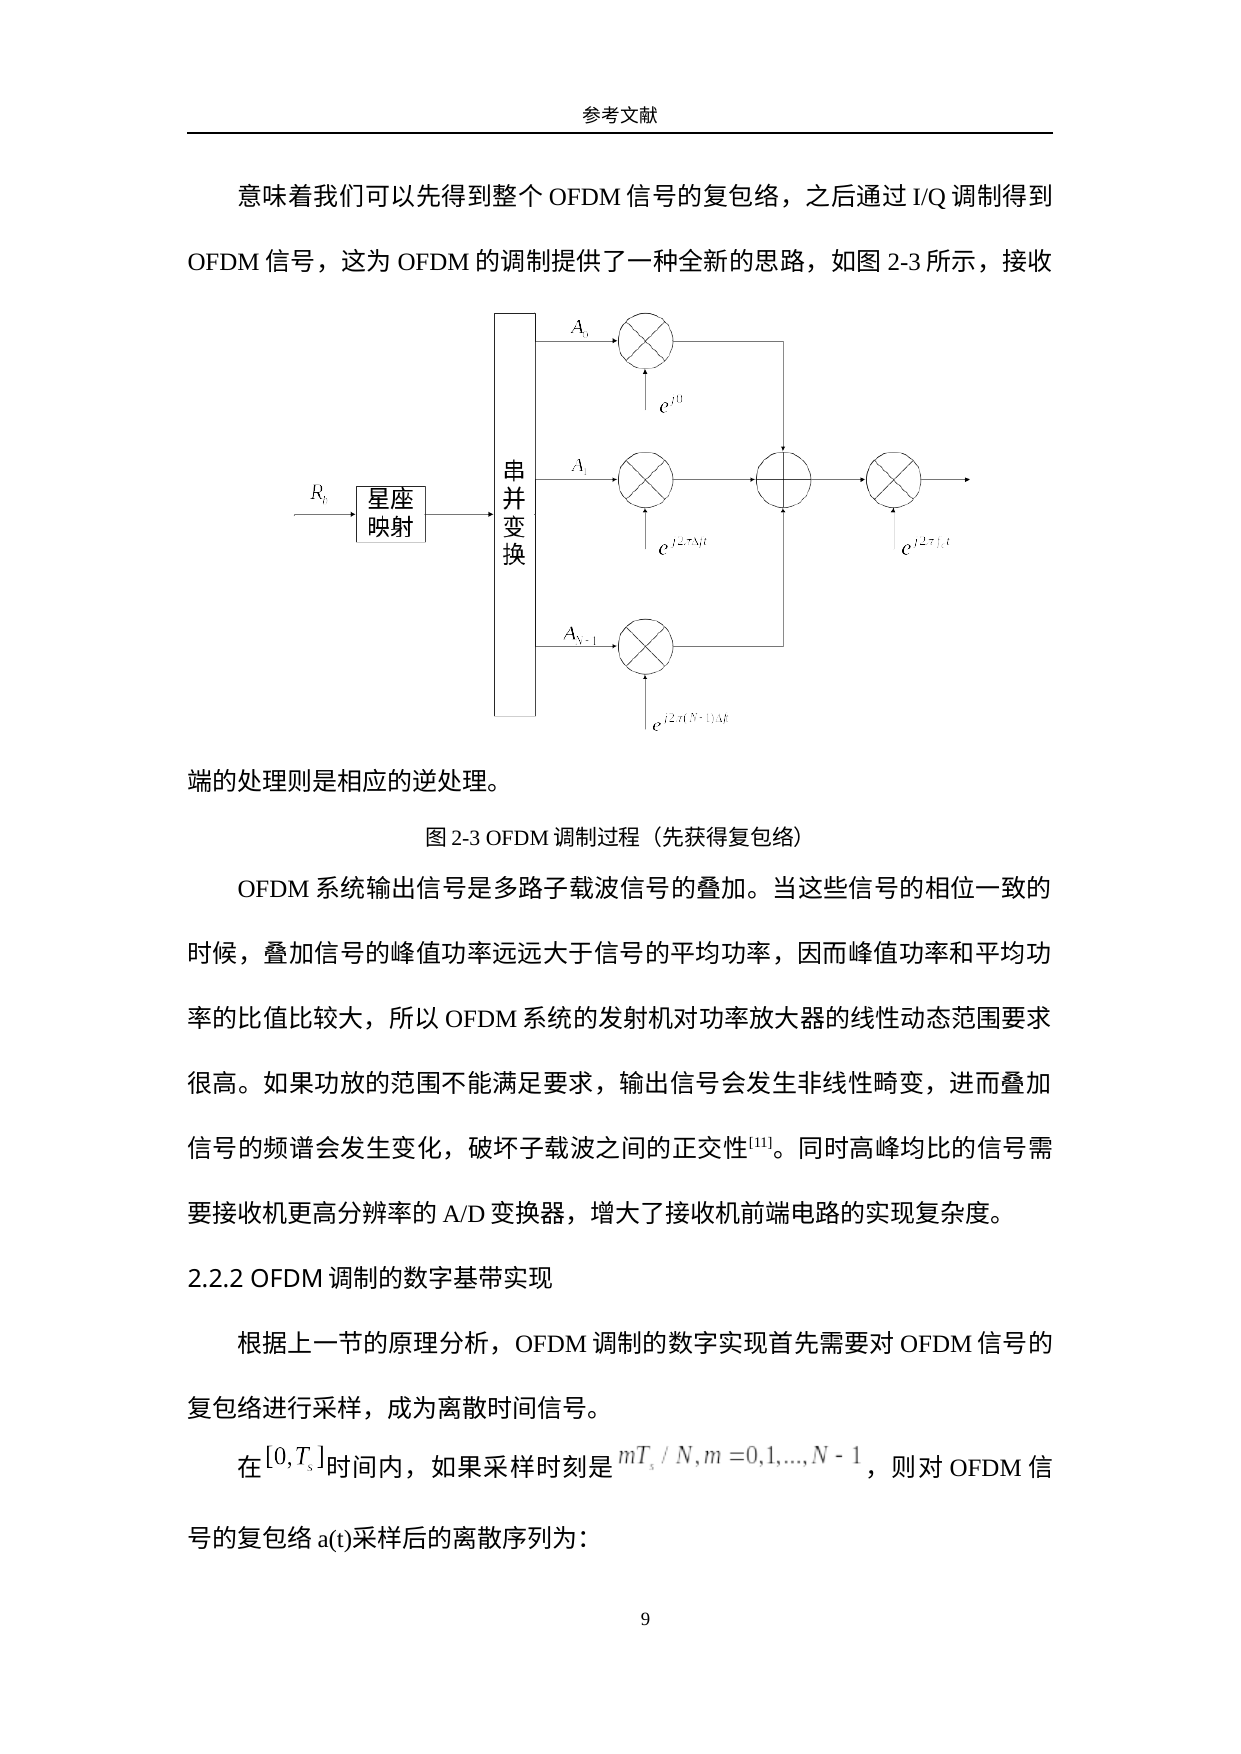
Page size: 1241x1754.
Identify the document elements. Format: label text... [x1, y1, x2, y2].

text 根据上一节的原理分析，OFDM调制的数字实现首先需要对OFDM信号的复包络进行采样，成为离散时间信号。 [187, 1309, 1053, 1439]
text 图2-3 OFDM调制过程（先获得复包络） [187, 812, 1053, 854]
text 意味着我们可以先得到整个OFDM信号的复包络，之后通过I/Q调制得到OFDM信号，这为OFDM的调制提供了一种全新的思路，如图2-3所示，接收端的处理则是相应的逆处理。 [187, 162, 1053, 812]
subtitle 2.2.2 OFDM调制的数字基带实现 [187, 1244, 1053, 1309]
text OFDM系统输出信号是多路子载波信号的叠加。当这些信号的相位一致的时候，叠加信号的峰值功率远远大于信号的平均功率，因而峰值功率和平均功率的比值比较大，所以OFDM系统的发射机对功率放大器的线性动态范围要求很高。如果功放的范围不能满足要求，输出信号会发生非线性畸变，进而叠加信号的频谱会发生变化，破坏子载波之间的正交性[11]。同时高峰均比的信号需要接收机更高分辨率的A/D变换器，增大了接收机前端电路的实现复杂度。 [187, 854, 1053, 1244]
text 在时间内，如果采样时刻是，则对OFDM信号的复包络a(t)采样后的离散序列为： [187, 1439, 1053, 1569]
